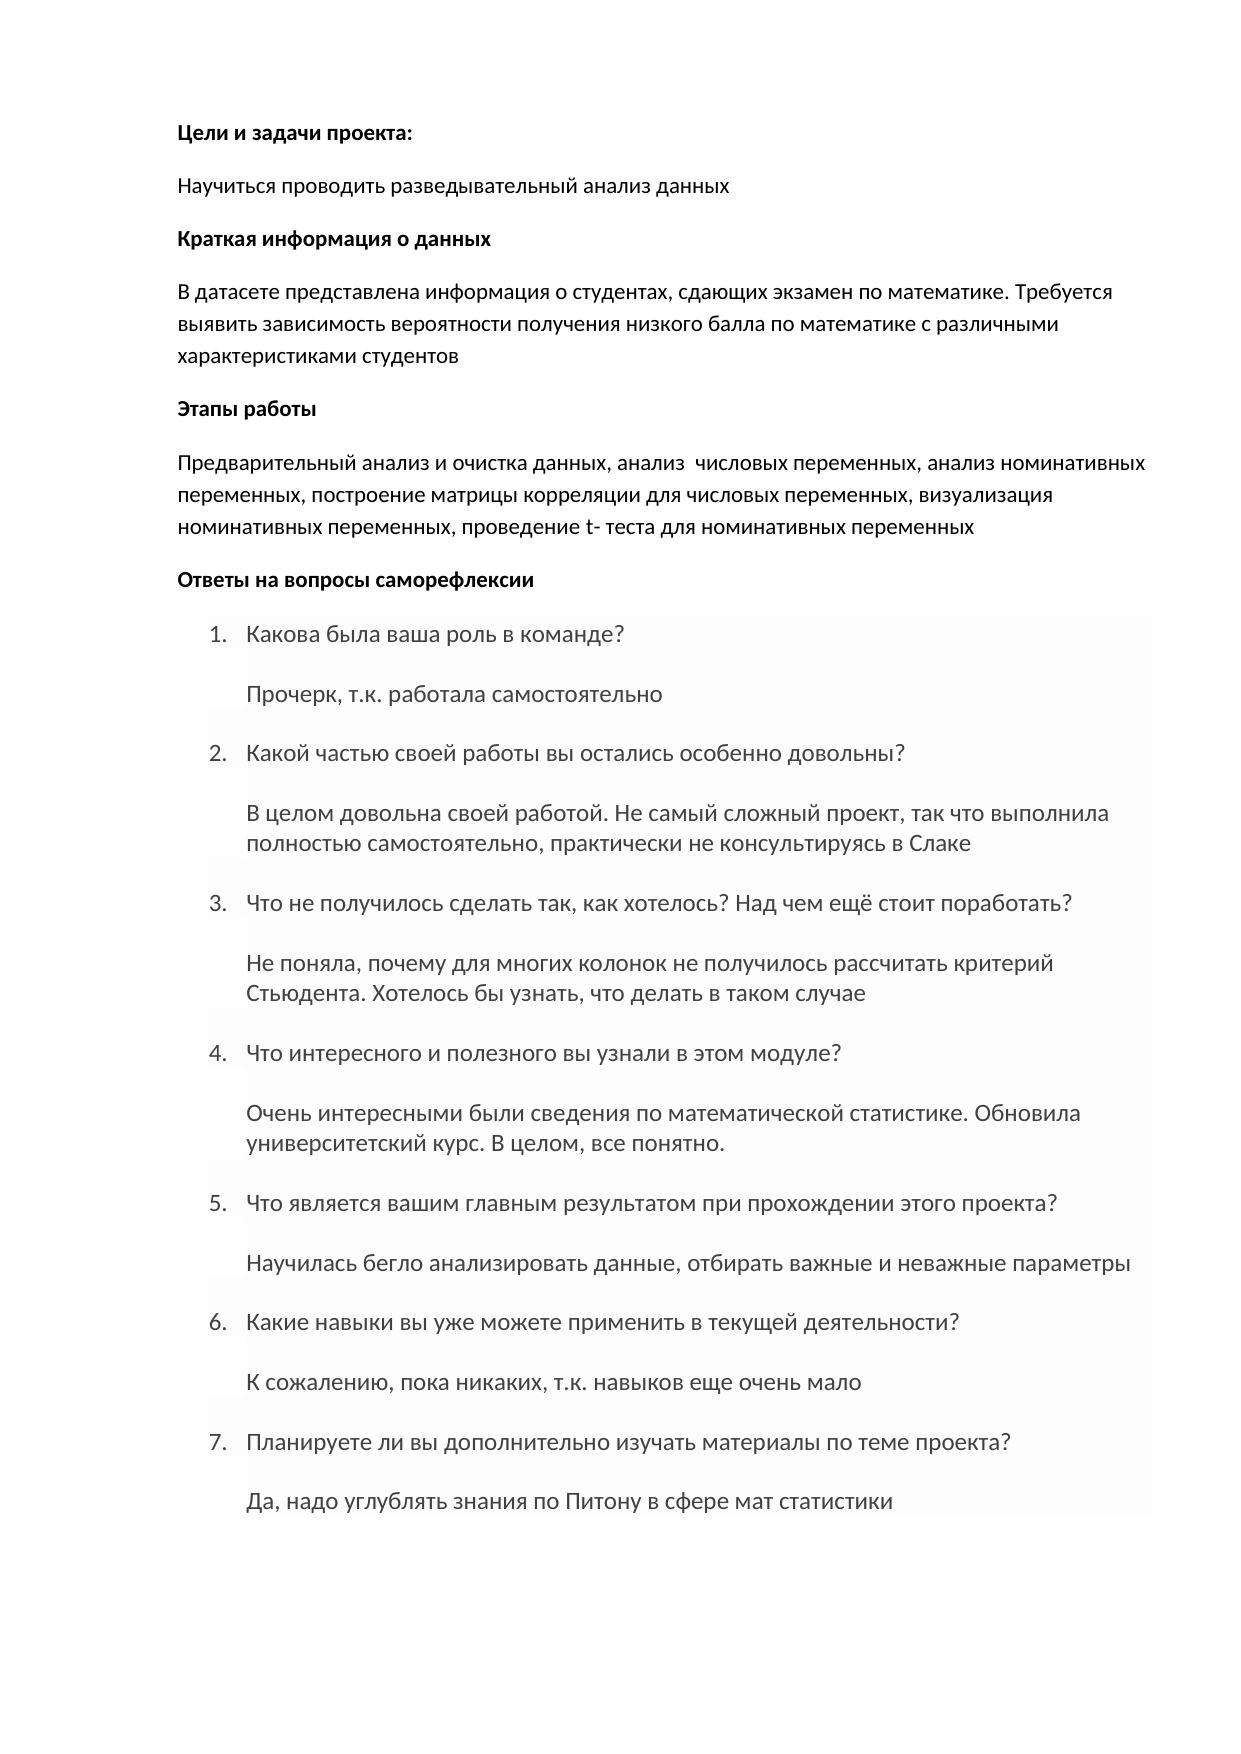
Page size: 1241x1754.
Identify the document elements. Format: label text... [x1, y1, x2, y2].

text В датасете представлена информация о студентах, сдающих экзамен по математике. Требуется выявить зависимость вероятности получения низкого балла по математике с различными характеристиками студентов [177, 277, 1152, 369]
text Не поняла, почему для многих колонок не получилось рассчитать критерий Стьюдента. Хотелось бы узнать, что делать в таком случае [246, 947, 1152, 1008]
text Цели и задачи проекта: [177, 118, 1152, 146]
text Очень интересными были сведения по математической статистике. Обновила университетский курс. В целом, все понятно. [246, 1097, 1152, 1158]
text Этапы работы [177, 394, 1152, 423]
list Планируете ли вы дополнительно изучать материалы по теме проекта? [208, 1426, 1152, 1456]
list Что является вашим главным результатом при прохождении этого проекта? [208, 1187, 1152, 1218]
text Предварительный анализ и очистка данных, анализ числовых переменных, анализ номинативных переменных, построение матрицы корреляции для числовых переменных, визуализация номинативных переменных, проведение t- теста для номинативных переменных [177, 448, 1152, 540]
text В целом довольна своей работой. Не самый сложный проект, так что выполнила полностью самостоятельно, практически не консультируясь в Слаке [246, 797, 1152, 858]
text К сожалению, пока никаких, т.к. навыков еще очень мало [246, 1366, 1152, 1397]
list Что интересного и полезного вы узнали в этом модуле? [208, 1037, 1152, 1068]
text Научиться проводить разведывательный анализ данных [177, 171, 1152, 199]
list Какова была ваша роль в команде? [208, 618, 1152, 648]
text Да, надо углублять знания по Питону в сфере мат статистики [246, 1486, 1152, 1516]
text Краткая информация о данных [177, 224, 1152, 252]
list Что не получилось сделать так, как хотелось? Над чем ещё стоит поработать? [208, 887, 1152, 918]
list Какой частью своей работы вы остались особенно довольны? [208, 737, 1152, 768]
text Ответы на вопросы саморефлексии [177, 565, 1152, 593]
list Какие навыки вы уже можете применить в текущей деятельности? [208, 1306, 1152, 1337]
text Прочерк, т.к. работала самостоятельно [246, 678, 1152, 708]
text Научилась бегло анализировать данные, отбирать важные и неважные параметры [246, 1247, 1152, 1277]
